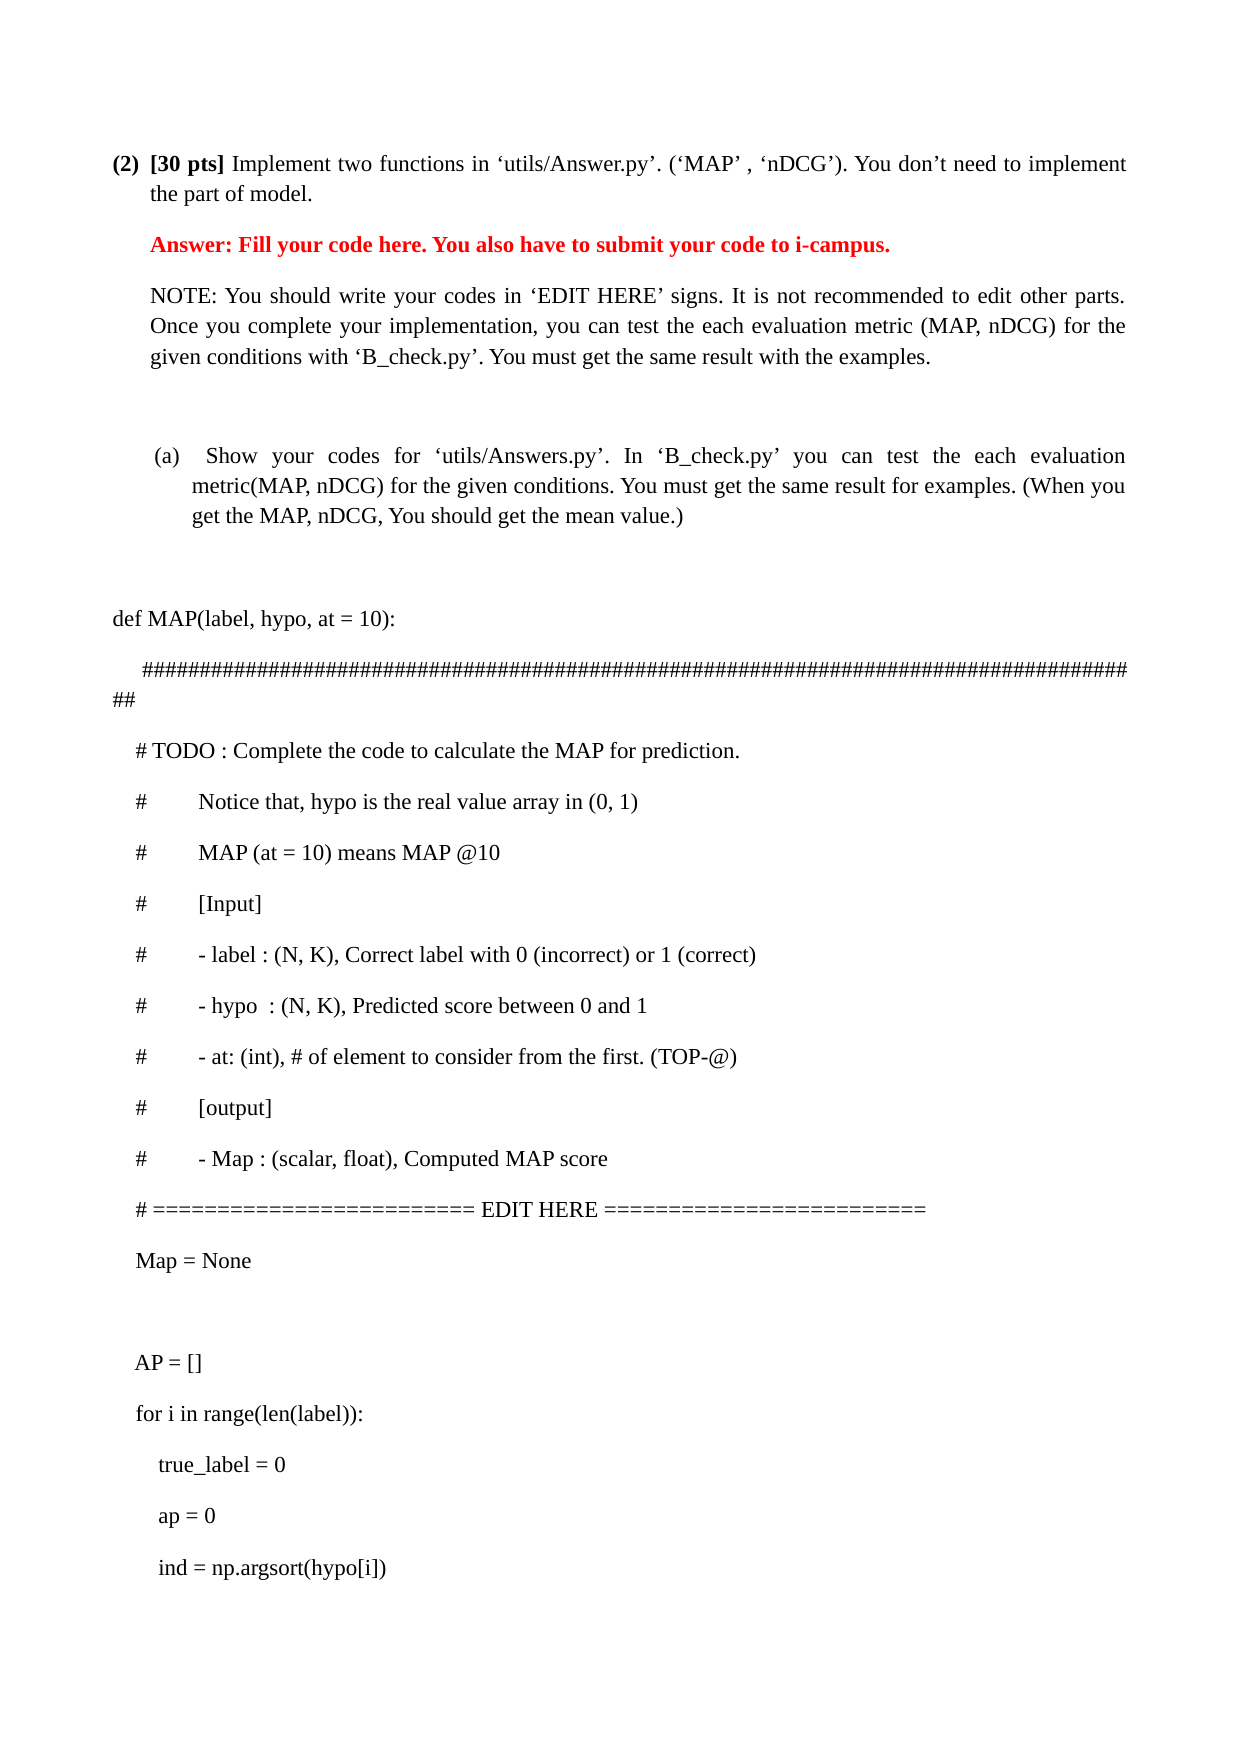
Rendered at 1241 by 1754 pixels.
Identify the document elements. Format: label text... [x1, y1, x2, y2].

text for i in range(len(label)): [112, 1401, 1128, 1427]
text # MAP (at = 10) means MAP @10 [112, 839, 1128, 865]
text # - Map : (scalar, float), Computed MAP score [112, 1145, 1128, 1172]
text AP = [] [112, 1349, 1128, 1376]
text # TODO : Complete the code to calculate the MAP for prediction. [112, 737, 1128, 763]
list Answer: Fill your code here. You also have to submit your code to i-campus. [150, 231, 1128, 258]
text # [Input] [112, 890, 1128, 916]
text ind = np.argsort(hypo[i]) [112, 1554, 1128, 1580]
text # ========================= EDIT HERE ========================= [112, 1196, 1128, 1223]
text ######################################################################################## [112, 656, 1128, 712]
text Map = None [112, 1247, 1128, 1274]
text def MAP(label, hypo, at = 10): [112, 605, 1128, 631]
list [30 pts] Implement two functions in ‘utils/Answer.py’. (‘MAP’ , ‘nDCG’). You don’t need to implement the part of model. [112, 150, 1128, 207]
text true_label = 0 [112, 1452, 1128, 1478]
text # - at: (int), # of element to consider from the first. (TOP-@) [112, 1043, 1128, 1069]
list NOTE: You should write your codes in ‘EDIT HERE’ signs. It is not recommended to edit other parts. Once you complete your implementation, you can test the each evaluation metric (MAP, nDCG) for the given conditions with ‘B_check.py’. You must get the same result with the examples. [150, 282, 1128, 369]
text # - hypo : (N, K), Predicted score between 0 and 1 [112, 992, 1128, 1018]
text # [output] [112, 1094, 1128, 1121]
text ap = 0 [112, 1503, 1128, 1529]
text # Notice that, hypo is the real value array in (0, 1) [112, 788, 1128, 814]
text # - label : (N, K), Correct label with 0 (incorrect) or 1 (correct) [112, 941, 1128, 967]
list Show your codes for ‘utils/Answers.py’. In ‘B_check.py’ you can test the each evaluation metric(MAP, nDCG) for the given conditions. You must get the same result for examples. (When you get the MAP, nDCG, You should get the mean value.) [154, 442, 1128, 529]
